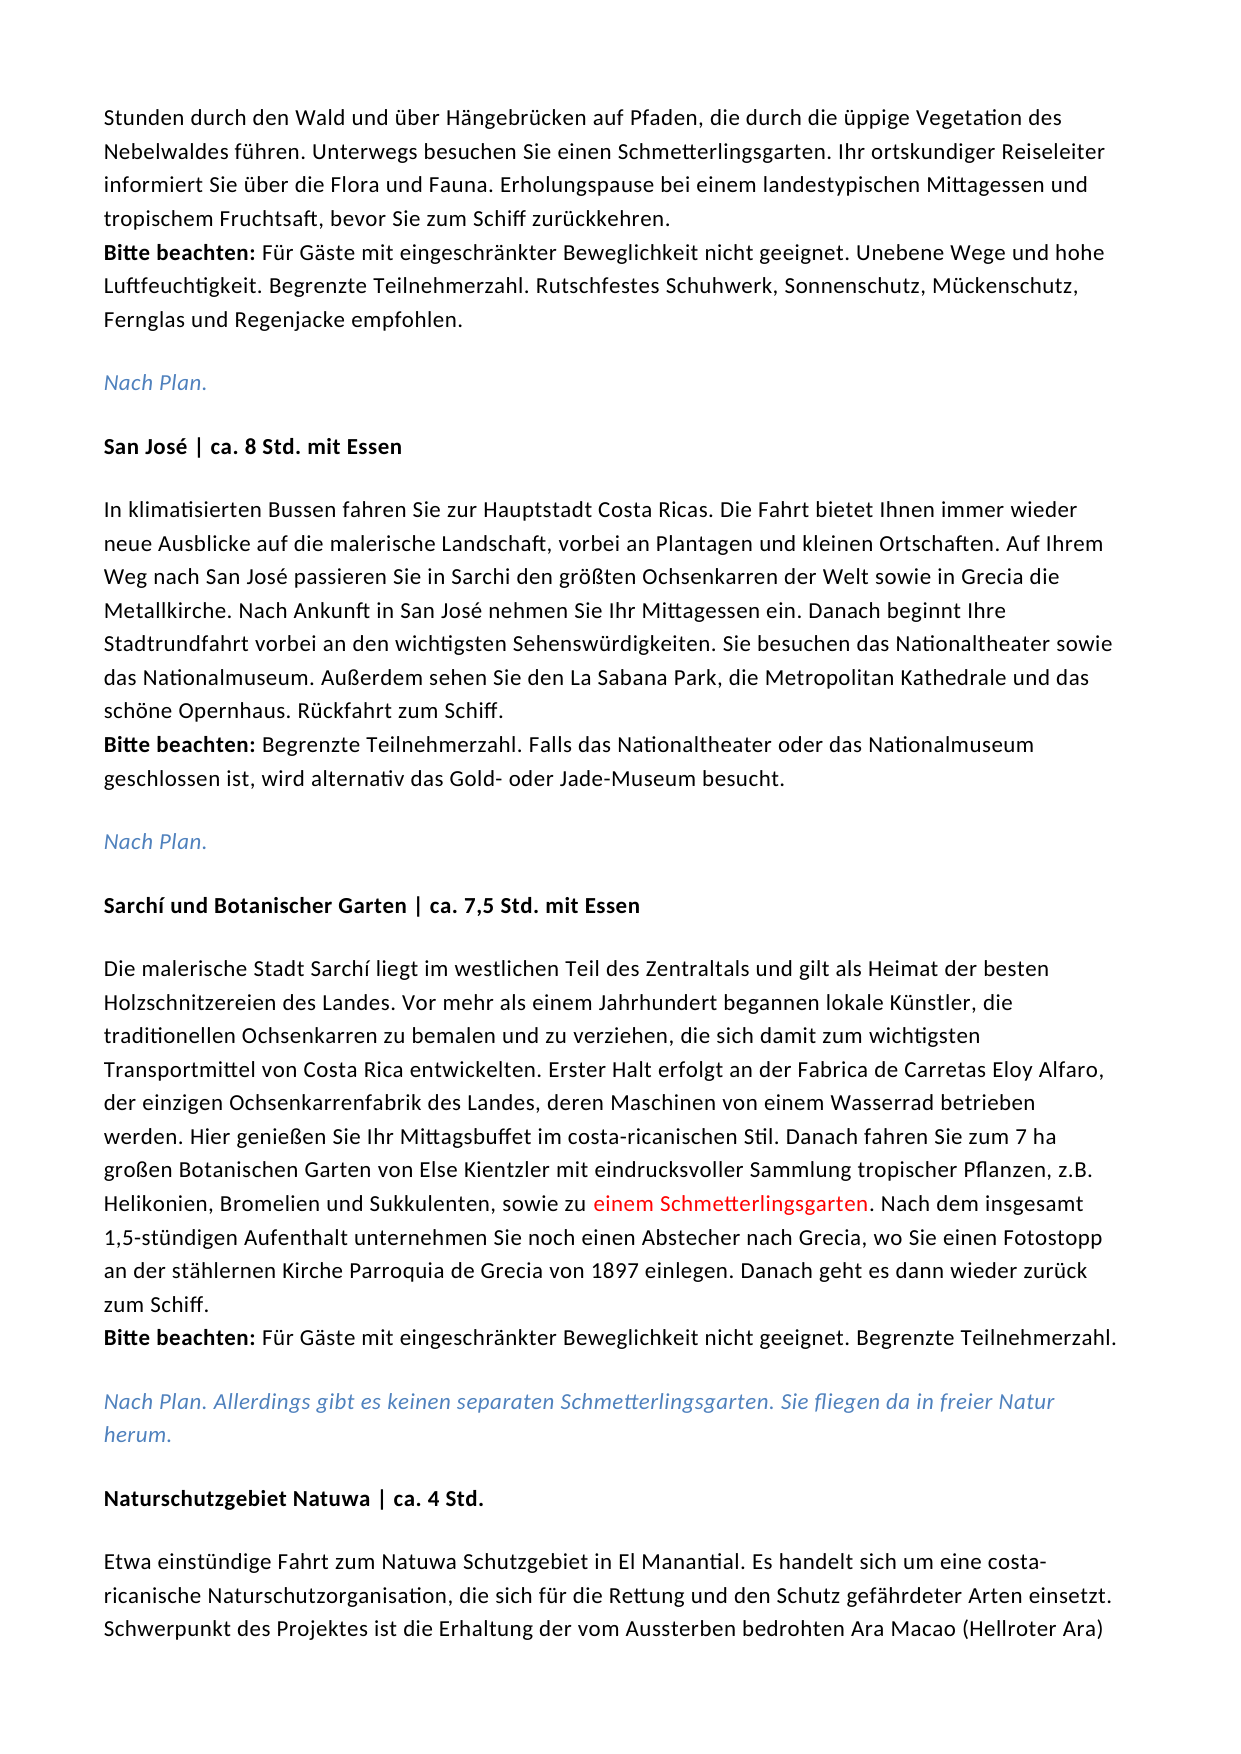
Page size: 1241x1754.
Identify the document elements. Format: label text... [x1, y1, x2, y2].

text In klimatisierten Bussen fahren Sie zur Hauptstadt Costa Ricas. Die Fahrt bietet Ihnen immer wieder neue Ausblicke auf die malerische Landschaft, vorbei an Plantagen und kleinen Ortschaften. Auf Ihrem Weg nach San José passieren Sie in Sarchi den größten Ochsenkarren der Welt sowie in Grecia die Metallkirche. Nach Ankunft in San José nehmen Sie Ihr Mittagessen ein. Danach beginnt Ihre Stadtrundfahrt vorbei an den wichtigsten Sehenswürdigkeiten. Sie besuchen das Nationaltheater sowie das Nationalmuseum. Außerdem sehen Sie den La Sabana Park, die Metropolitan Kathedrale und das schöne Opernhaus. Rückfahrt zum Schiff. Bitte beachten: Begrenzte Teilnehmerzahl. Falls das Nationaltheater oder das Nationalmuseum geschlossen ist, wird alternativ das Gold- oder Jade-Museum besucht. [103, 495, 1122, 792]
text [103, 103, 1122, 333]
text Naturschutzgebiet Natuwa | ca. 4 Std. [103, 1484, 1122, 1512]
text Nach Plan. Allerdings gibt es keinen separaten Schmetterlingsgarten. Sie fliegen da in freier Natur herum. [103, 1387, 1122, 1448]
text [103, 1547, 1122, 1642]
text San José | ca. 8 Std. mit Essen [103, 432, 1122, 460]
text Die malerische Stadt Sarchí liegt im westlichen Teil des Zentraltals und gilt als Heimat der besten Holzschnitzereien des Landes. Vor mehr als einem Jahrhundert begannen lokale Künstler, die traditionellen Ochsenkarren zu bemalen und zu verziehen, die sich damit zum wichtigsten Transportmittel von Costa Rica entwickelten. Erster Halt erfolgt an der Fabrica de Carretas Eloy Alfaro, der einzigen Ochsenkarrenfabrik des Landes, deren Maschinen von einem Wasserrad betrieben werden. Hier genießen Sie Ihr Mittagsbuffet im costa-ricanischen Stil. Danach fahren Sie zum 7 ha großen Botanischen Garten von Else Kientzler mit eindrucksvoller Sammlung tropischer Pflanzen, z.B. Helikonien, Bromelien und Sukkulenten, sowie zu einem Schmetterlingsgarten. Nach dem insgesamt 1,5-stündigen Aufenthalt unternehmen Sie noch einen Abstecher nach Grecia, wo Sie einen Fotostopp an der stählernen Kirche Parroquia de Grecia von 1897 einlegen. Danach geht es dann wieder zurück zum Schiff. Bitte beachten: Für Gäste mit eingeschränkter Beweglichkeit nicht geeignet. Begrenzte Teilnehmerzahl. [103, 954, 1122, 1351]
text Nach Plan. [103, 827, 1122, 855]
text Nach Plan. [103, 368, 1122, 396]
text Sarchí und Botanischer Garten | ca. 7,5 Std. mit Essen [103, 891, 1122, 919]
